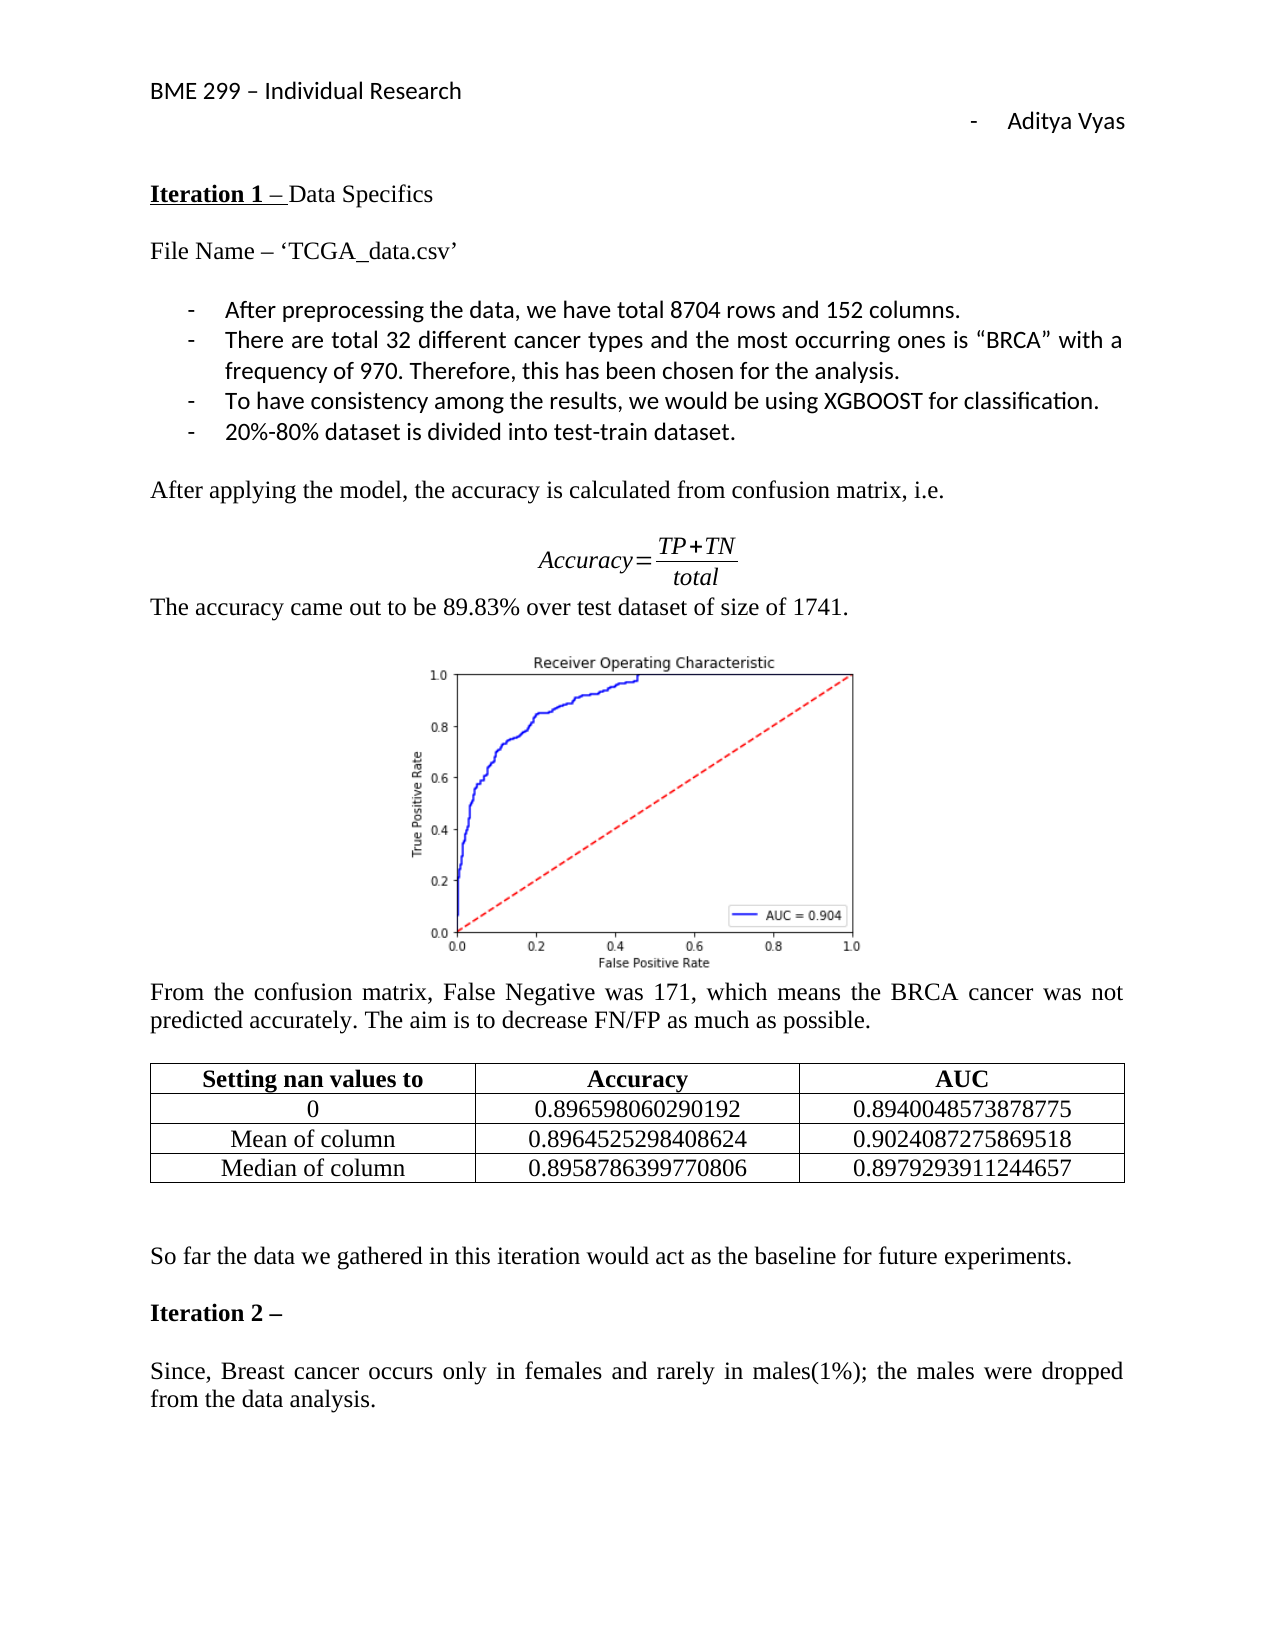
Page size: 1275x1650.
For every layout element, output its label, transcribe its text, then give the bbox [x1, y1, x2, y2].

picture [405, 649, 870, 977]
table_header Setting nan values to [151, 1064, 475, 1093]
table_cell Mean of column [151, 1124, 475, 1152]
text File Name – ‘TCGA_data.csv’ [150, 236, 1125, 265]
text The accuracy came out to be 89.83% over test dataset of size of 1741. [150, 592, 1125, 620]
text From the confusion matrix, False Negative was 171, which means the BRCA cancer was not predicted accurately. The aim is to decrease FN/FP as much as possible. [150, 977, 1125, 1034]
table_cell Median of column [151, 1154, 475, 1182]
text Iteration 2 – [150, 1298, 1125, 1327]
table_cell ﻿0.896598060290192 [476, 1094, 799, 1123]
list After preprocessing the data, we have total 8704 rows and 152 columns. [187, 294, 1125, 324]
table_cell ﻿0.8964525298408624 [476, 1124, 799, 1152]
table_cell ﻿0.8958786399770806 [476, 1154, 799, 1182]
list 20%-80% dataset is divided into test-train dataset. [187, 416, 1125, 446]
table_header Accuracy [476, 1064, 799, 1093]
list To have consistency among the results, we would be using XGBOOST for classification. [187, 385, 1125, 416]
text So far the data we gathered in this iteration would act as the baseline for future experiments. [150, 1241, 1125, 1269]
table_cell 0 [151, 1094, 475, 1123]
text After applying the model, the accuracy is calculated from confusion matrix, i.e. [150, 475, 1125, 504]
list There are total 32 different cancer types and the most occurring ones is “BRCA” with a frequency of 970. Therefore, this has been chosen for the analysis. [187, 324, 1125, 385]
text Since, Breast cancer occurs only in females and rarely in males(1%); the males were dropped from the data analysis. [150, 1356, 1125, 1413]
table_cell ﻿0.8940048573878775 [800, 1094, 1124, 1123]
table_cell ﻿0.8979293911244657 [800, 1154, 1124, 1182]
table_cell ﻿0.9024087275869518 [800, 1124, 1124, 1152]
table_header AUC [800, 1064, 1124, 1093]
text Iteration 1 – Data Specifics [150, 179, 1125, 207]
